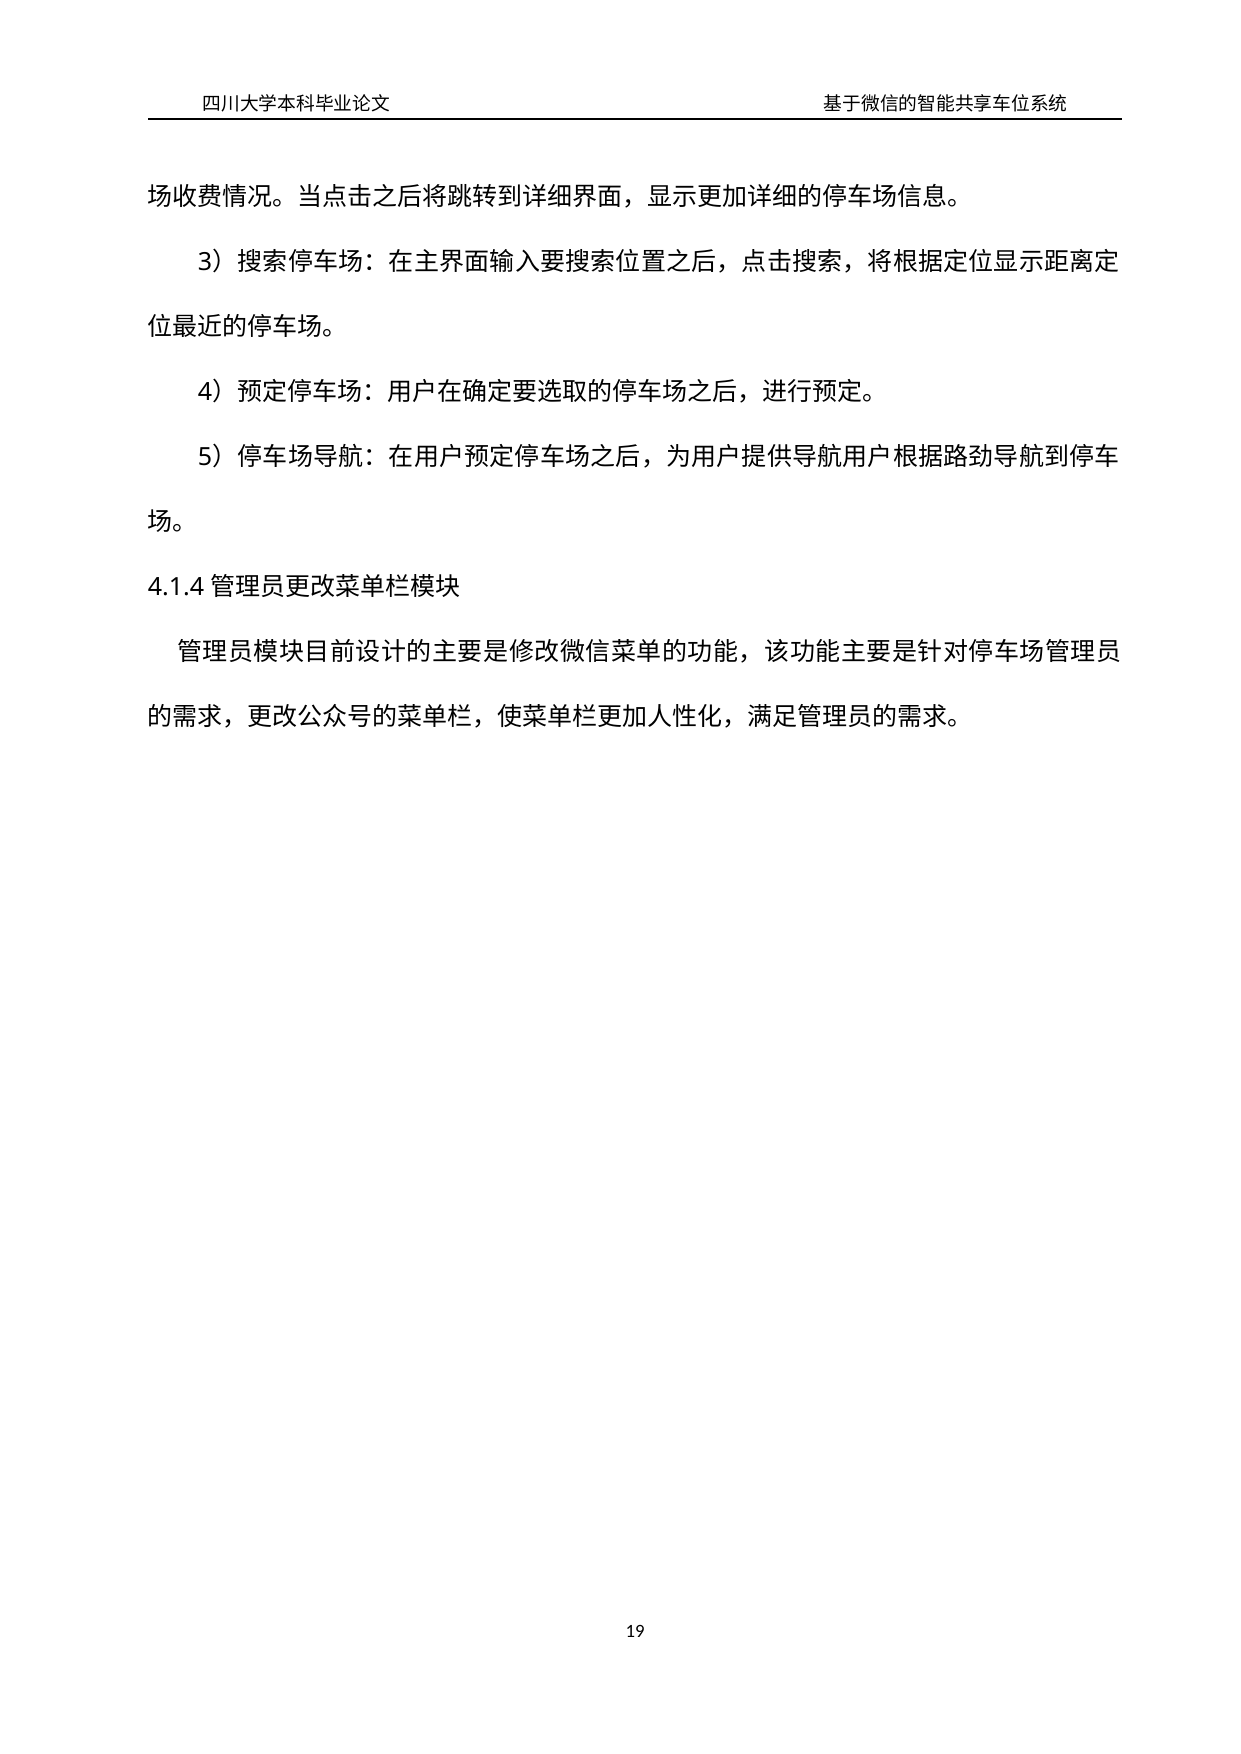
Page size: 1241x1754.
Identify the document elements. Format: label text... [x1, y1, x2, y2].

text 3）搜索停车场：在主界面输入要搜索位置之后，点击搜索，将根据定位显示距离定位最近的停车场。 [148, 227, 1122, 357]
text 管理员模块目前设计的主要是修改微信菜单的功能，该功能主要是针对停车场管理员的需求，更改公众号的菜单栏，使菜单栏更加人性化，满足管理员的需求。 [148, 617, 1122, 747]
subtitle 4.1.4 管理员更改菜单栏模块 [148, 552, 1122, 617]
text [148, 162, 1122, 227]
text 5）停车场导航：在用户预定停车场之后，为用户提供导航用户根据路劲导航到停车场。 [148, 422, 1122, 552]
text 4）预定停车场：用户在确定要选取的停车场之后，进行预定。 [148, 357, 1122, 422]
